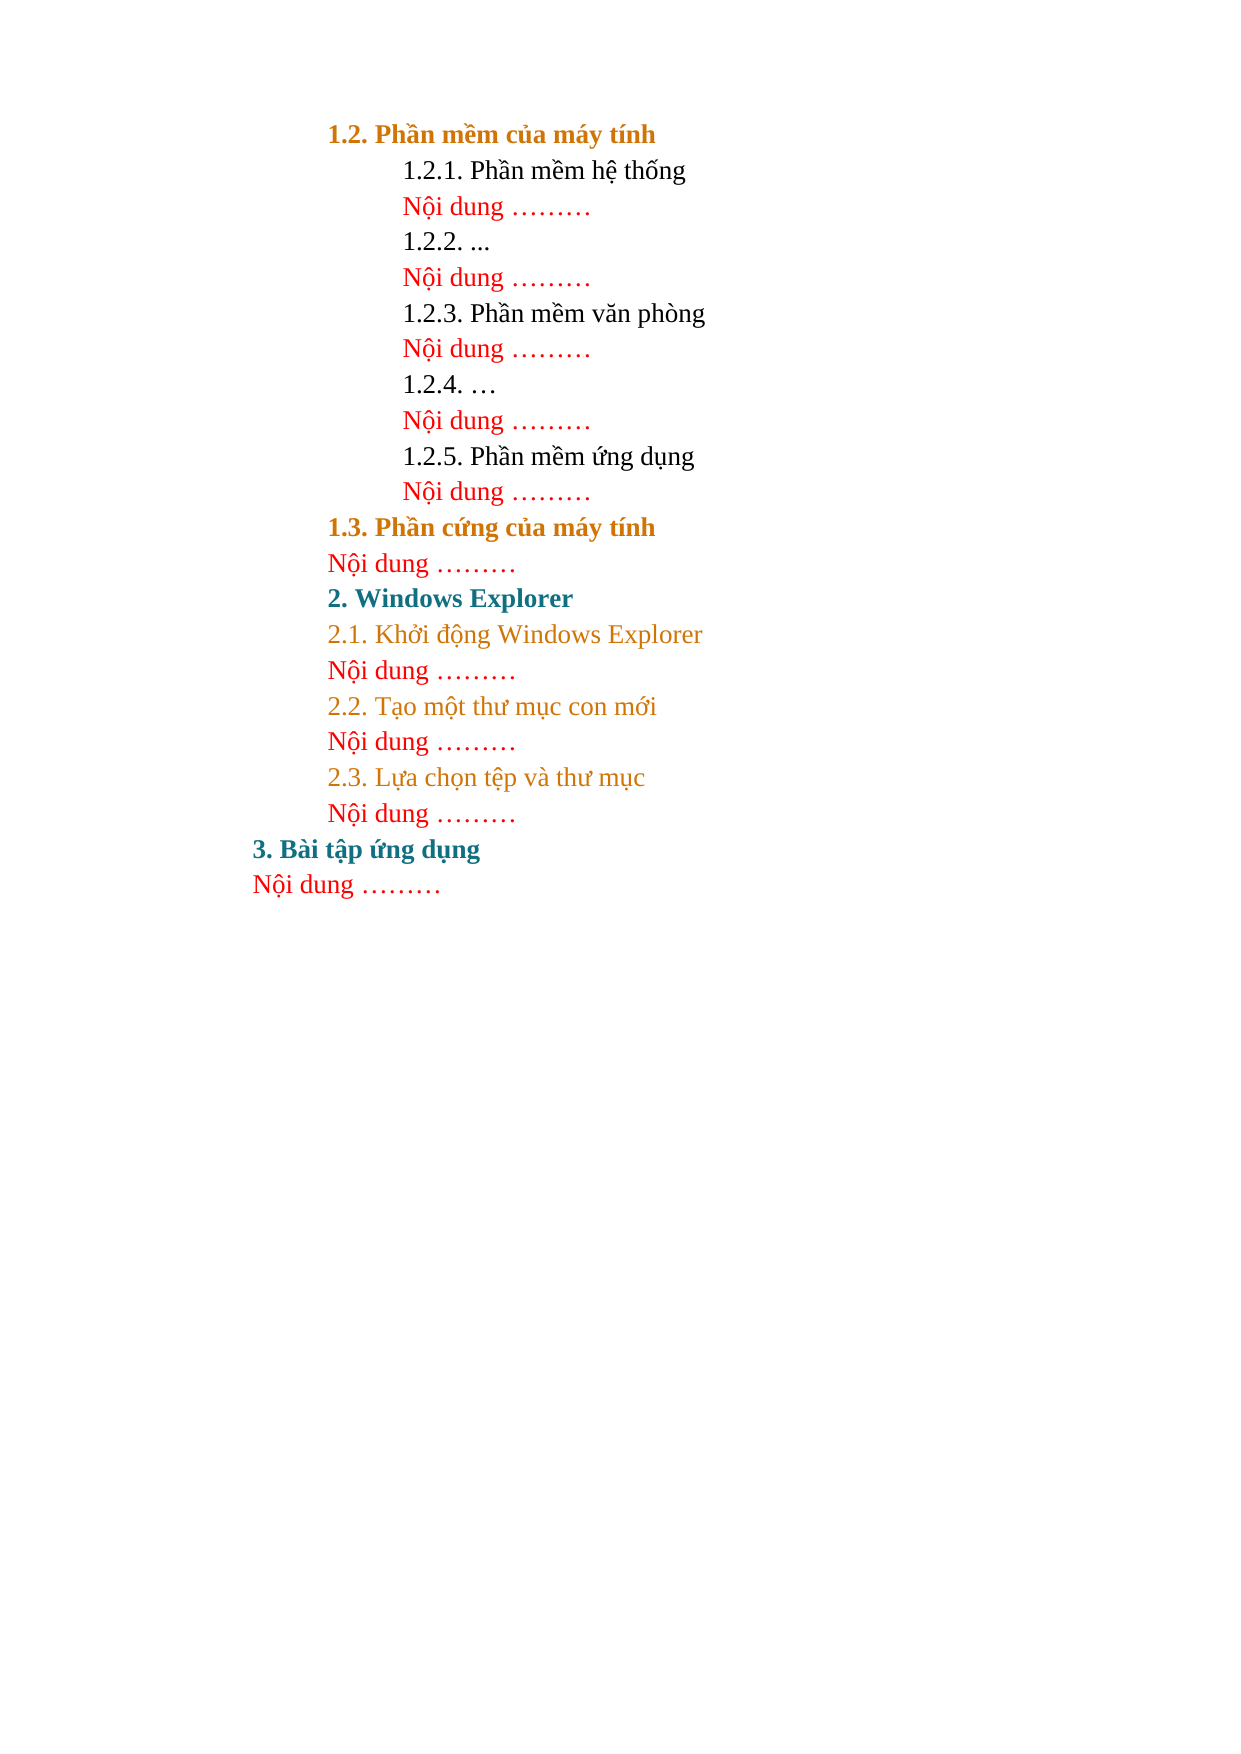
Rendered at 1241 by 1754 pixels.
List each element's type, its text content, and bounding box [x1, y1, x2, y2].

text 1.2.4. … [402, 368, 1122, 399]
text 1.2.5. Phần mềm ứng dụng [402, 440, 1122, 471]
text Nội dung ……… [327, 726, 1122, 757]
text Nội dung ……… [402, 332, 1122, 364]
text Nội dung ……… [402, 189, 1122, 221]
text 1.2.2. ... [402, 225, 1122, 256]
text 3. Bài tập ứng dụng [252, 833, 1122, 864]
text 1.2. Phần mềm của máy tính [327, 118, 1122, 149]
text 1.2.3. Phần mềm văn phòng [402, 297, 1122, 328]
text Nội dung ……… [252, 547, 1122, 578]
text Nội dung ……… [402, 404, 1122, 435]
text Nội dung ……… [402, 261, 1122, 292]
text 1.3. Phần cứng của máy tính [252, 511, 1122, 542]
text Nội dung ……… [327, 654, 1122, 685]
text 1.2.1. Phần mềm hệ thống [402, 154, 1122, 185]
text 2.3. Lựa chọn tệp và thư mục [327, 761, 1122, 792]
text Nội dung ……… [327, 797, 1122, 828]
text 2.2. Tạo một thư mục con mới [327, 690, 1122, 721]
text 2.1. Khởi động Windows Explorer [327, 618, 1122, 649]
text 2. Windows Explorer [252, 583, 1122, 614]
text Nội dung ……… [402, 475, 1122, 507]
text Nội dung ……… [177, 868, 1122, 899]
